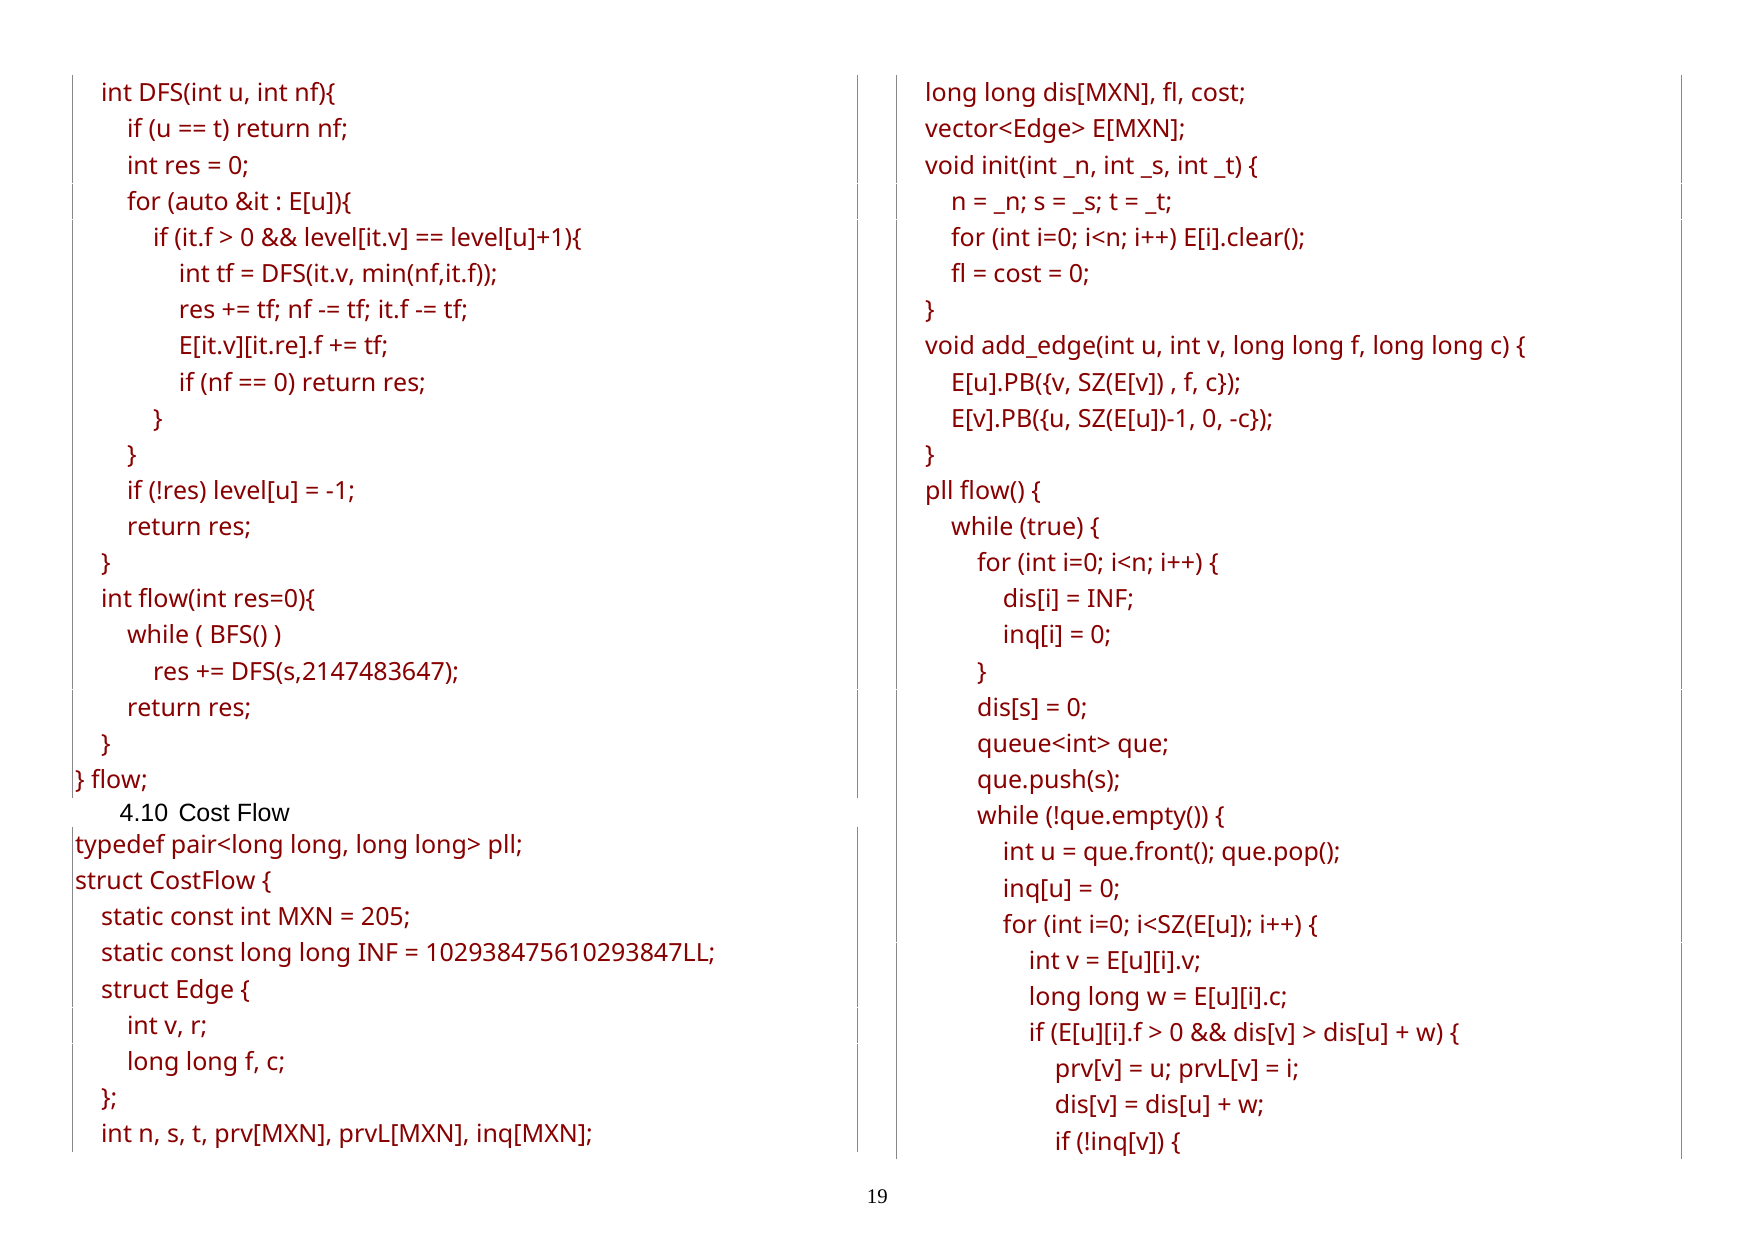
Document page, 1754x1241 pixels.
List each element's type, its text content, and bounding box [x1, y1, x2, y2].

text int DFS(int u, int nf){ [73, 75, 857, 111]
text E[it.v][it.re].f += tf; [73, 328, 857, 364]
text vector<Edge> E[MXN]; [897, 111, 1681, 147]
text dis[s] = 0; [897, 689, 1681, 726]
text void add_edge(int u, int v, long long f, long long c) { [897, 328, 1681, 364]
text } [897, 653, 1681, 689]
text int n, s, t, prv[MXN], prvL[MXN], inq[MXN]; [73, 1116, 857, 1152]
text typedef pair<long long, long long> pll; [73, 827, 857, 863]
text while ( BFS() ) [73, 617, 857, 653]
text long long w = E[u][i].c; [897, 979, 1681, 1015]
text prv[v] = u; prvL[v] = i; [897, 1051, 1681, 1087]
text if (nf == 0) return res; [73, 364, 857, 400]
text for (int i=0; i<n; i++) E[i].clear(); [897, 219, 1681, 256]
text fl = cost = 0; [897, 256, 1681, 292]
list Cost Flow [119, 798, 855, 827]
text E[u].PB({v, SZ(E[v]) , f, c}); [897, 364, 1681, 400]
text struct CostFlow { [73, 863, 857, 899]
text if (u == t) return nf; [73, 111, 857, 147]
text } [73, 545, 857, 581]
text long long f, c; [73, 1043, 857, 1080]
text } [73, 400, 857, 436]
text pll flow() { [897, 473, 1681, 509]
text if (E[u][i].f > 0 && dis[v] > dis[u] + w) { [897, 1015, 1681, 1051]
text } [73, 436, 857, 473]
text void init(int _n, int _s, int _t) { [897, 147, 1681, 183]
text int flow(int res=0){ [73, 581, 857, 617]
text int tf = DFS(it.v, min(nf,it.f)); [73, 256, 857, 292]
text res += DFS(s,2147483647); [73, 653, 857, 689]
text } [73, 726, 857, 762]
text return res; [73, 689, 857, 726]
text res += tf; nf -= tf; it.f -= tf; [73, 292, 857, 328]
text long long dis[MXN], fl, cost; [897, 75, 1681, 111]
text } flow; [73, 762, 857, 798]
text if (!inq[v]) { [897, 1123, 1681, 1159]
text static const long long INF = 102938475610293847LL; [73, 935, 857, 971]
text for (auto &it : E[u]){ [73, 183, 857, 219]
text } [897, 292, 1681, 328]
text E[v].PB({u, SZ(E[u])-1, 0, -c}); [897, 400, 1681, 436]
text struct Edge { [73, 971, 857, 1007]
text n = _n; s = _s; t = _t; [897, 183, 1681, 219]
text if (it.f > 0 && level[it.v] == level[u]+1){ [73, 219, 857, 256]
text que.push(s); [897, 762, 1681, 798]
text int u = que.front(); que.pop(); [897, 834, 1681, 870]
text if (!res) level[u] = -1; [73, 473, 857, 509]
text for (int i=0; i<n; i++) { [897, 545, 1681, 581]
text inq[i] = 0; [897, 617, 1681, 653]
text for (int i=0; i<SZ(E[u]); i++) { [897, 906, 1681, 942]
text while (!que.empty()) { [897, 798, 1681, 834]
text inq[u] = 0; [897, 870, 1681, 906]
text dis[v] = dis[u] + w; [897, 1087, 1681, 1123]
text int res = 0; [73, 147, 857, 183]
text queue<int> que; [897, 726, 1681, 762]
text dis[i] = INF; [897, 581, 1681, 617]
text while (true) { [897, 509, 1681, 545]
text return res; [73, 509, 857, 545]
text static const int MXN = 205; [73, 899, 857, 935]
text int v = E[u][i].v; [897, 942, 1681, 979]
text }; [73, 1080, 857, 1116]
text int v, r; [73, 1007, 857, 1043]
text } [897, 436, 1681, 473]
